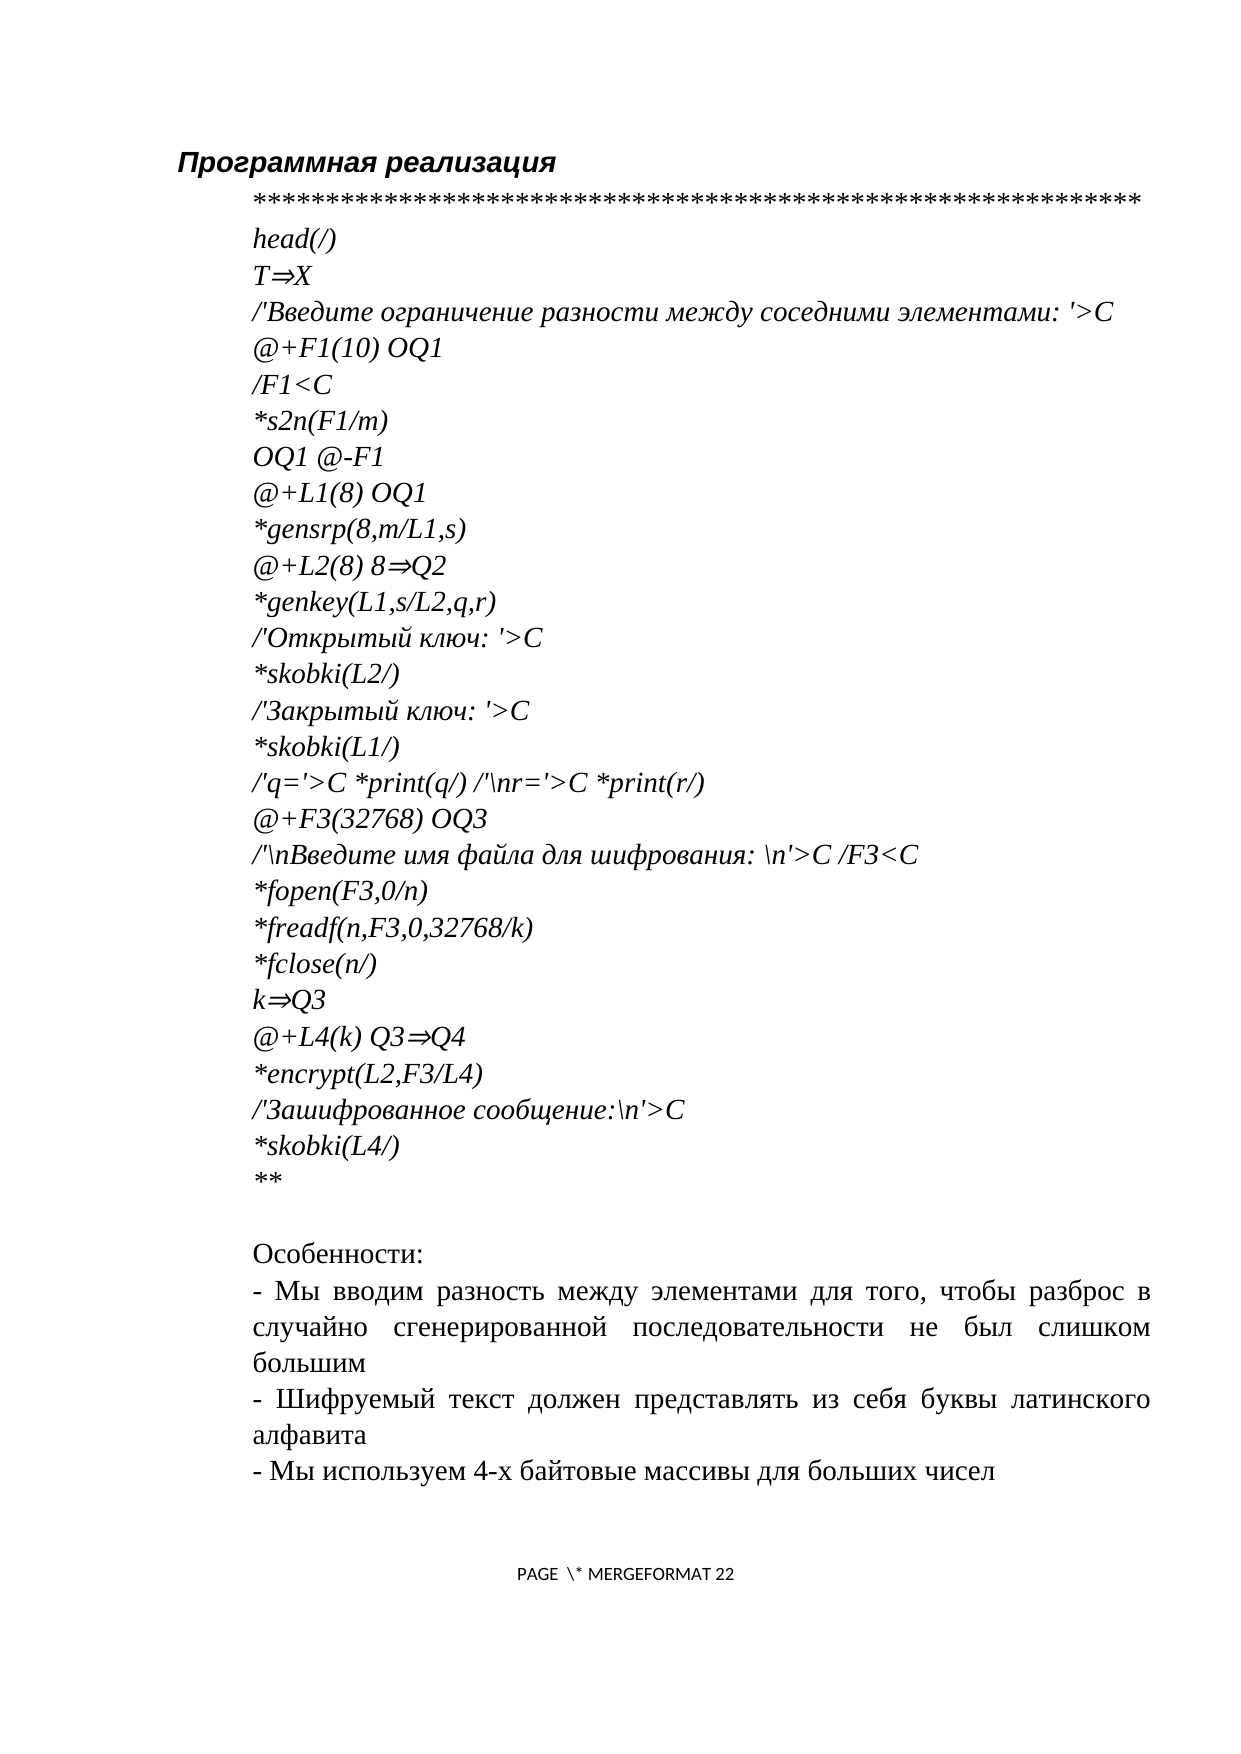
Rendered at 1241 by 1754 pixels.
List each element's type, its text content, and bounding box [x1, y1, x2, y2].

text T⇒X [252, 258, 1152, 292]
text @+L4(k) Q3⇒Q4 [252, 1019, 1152, 1053]
text *freadf(n,F3,0,32768/k) [252, 910, 1152, 943]
text @+L1(8) OQ1 [252, 475, 1152, 509]
text *fopen(F3,0/n) [252, 873, 1152, 907]
text /'Зашифрованное сообщение:\n'>C [252, 1092, 1152, 1125]
text /'Введите ограничение разности между соседними элементами: '>C [252, 294, 1152, 328]
text head(/) [252, 221, 1152, 255]
text *fclose(n/) [252, 946, 1152, 979]
text @+F3(32768) OQ3 [252, 801, 1152, 835]
subtitle Программная реализация [177, 146, 1152, 179]
text *skobki(L1/) [252, 729, 1152, 762]
text /'q='>C *print(q/) /'\nr='>C *print(r/) [252, 765, 1152, 799]
text /F1<C [252, 367, 1152, 400]
text - Мы вводим разность между элементами для того, чтобы разброс в случайно сгенерированной последовательности не был слишком большим [252, 1273, 1152, 1378]
text - Шифруемый текст должен представлять из себя буквы латинского алфавита [252, 1381, 1152, 1451]
text @+L2(8) 8⇒Q2 [252, 547, 1152, 582]
text Особенности: [252, 1236, 1152, 1270]
text ************************************************************* [252, 185, 1152, 219]
text @+F1(10) OQ1 [252, 331, 1152, 364]
text *skobki(L2/) [252, 657, 1152, 690]
text OQ1 @-F1 [252, 439, 1152, 473]
text /'Закрытый ключ: '>C [252, 693, 1152, 726]
text /'\nВведите имя файла для шифрования: \n'>C /F3<C [252, 837, 1152, 871]
text /'Открытый ключ: '>C [252, 621, 1152, 654]
text *gensrp(8,m/L1,s) [252, 511, 1152, 545]
text *genkey(L1,s/L2,q,r) [252, 584, 1152, 618]
text *encrypt(L2,F3/L4) [252, 1056, 1152, 1089]
text *skobki(L4/) [252, 1128, 1152, 1162]
text - Мы используем 4-х байтовые массивы для больших чисел [252, 1453, 1152, 1487]
text *s2n(F1/m) [252, 403, 1152, 436]
text ** [252, 1164, 1152, 1198]
text k⇒Q3 [252, 982, 1152, 1016]
